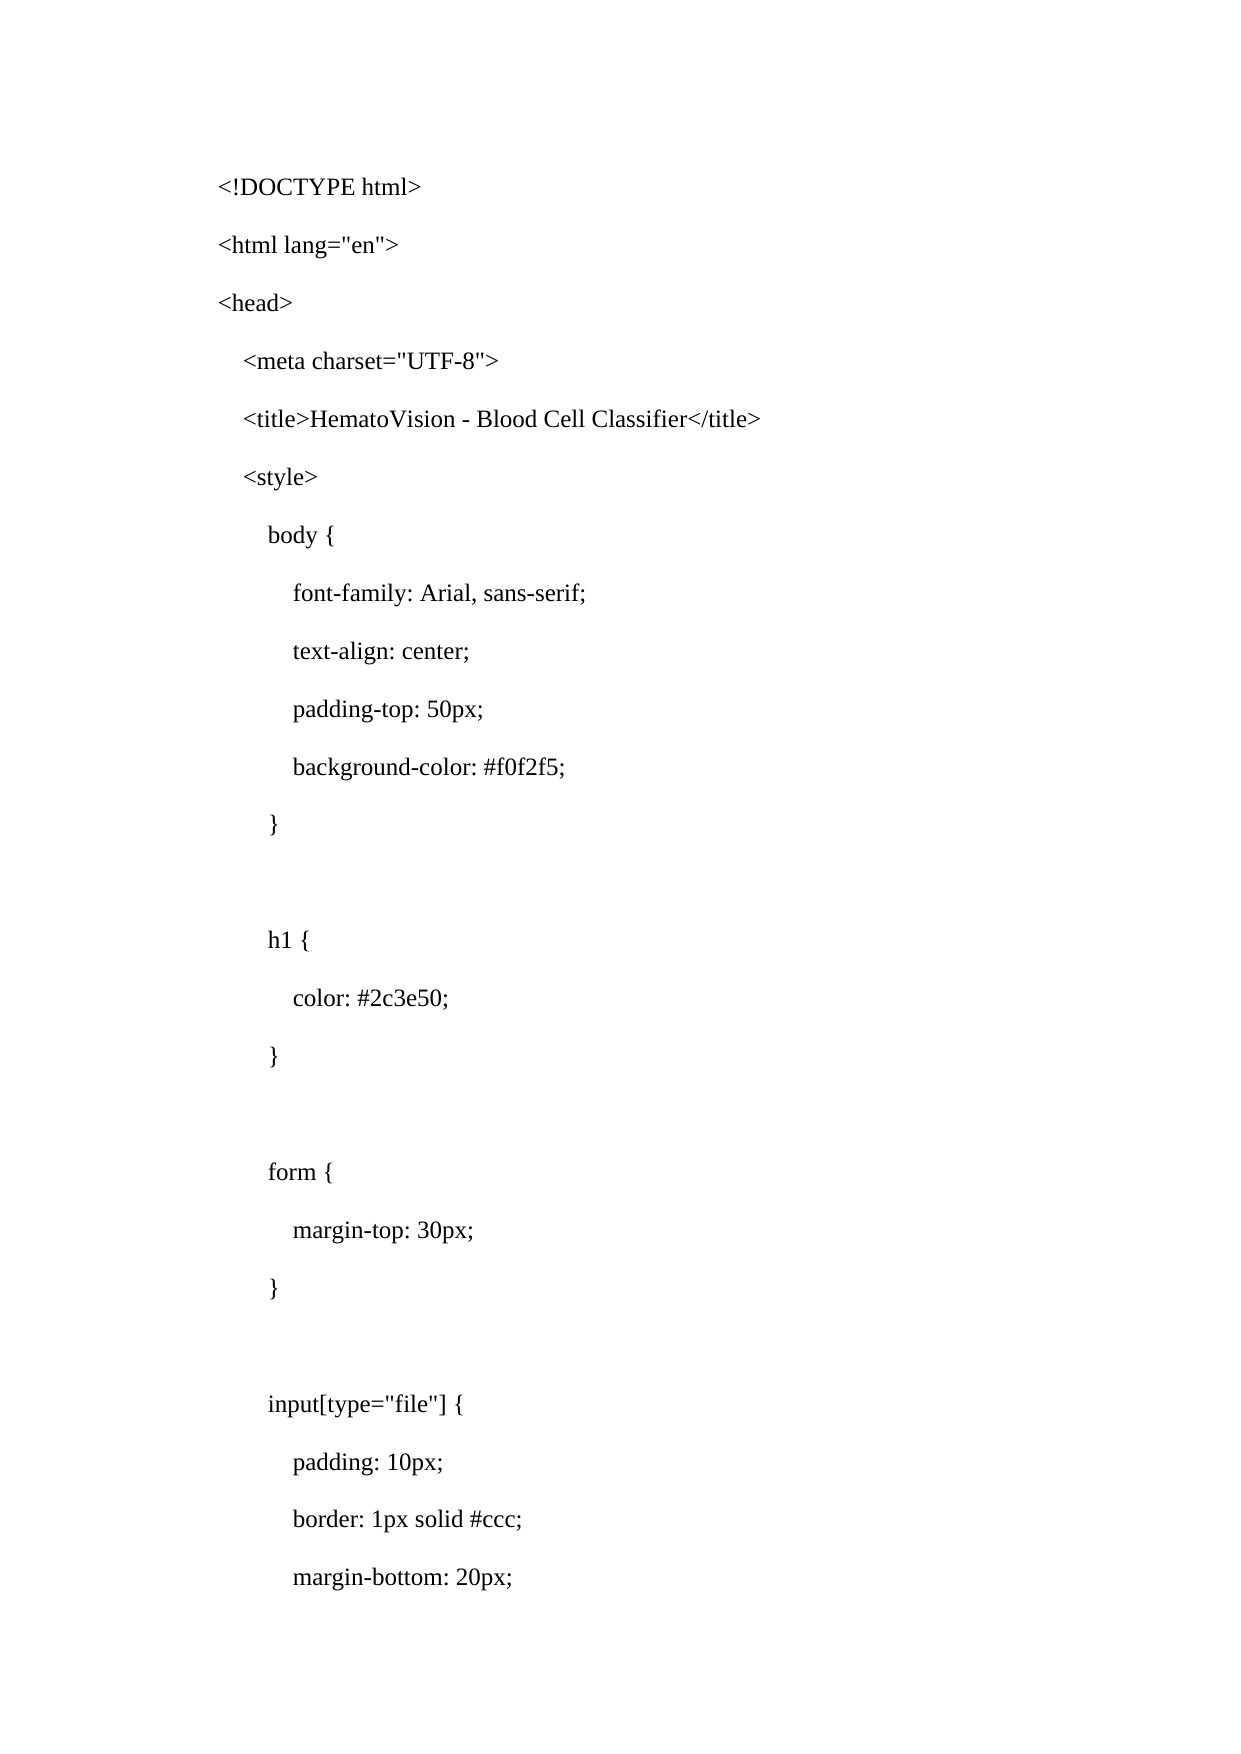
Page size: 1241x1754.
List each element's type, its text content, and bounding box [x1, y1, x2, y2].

list body { [218, 520, 1053, 549]
list padding: 10px; [218, 1447, 1053, 1475]
list color: #2c3e50; [218, 983, 1053, 1012]
list form { [218, 1157, 1053, 1186]
list <meta charset="UTF-8"> [218, 346, 1053, 375]
list input[type="file"] { [218, 1389, 1053, 1417]
list margin-bottom: 20px; [218, 1562, 1053, 1591]
list font-family: Arial, sans-serif; [218, 578, 1053, 607]
list <html lang="en"> [218, 230, 1053, 259]
list background-color: #f0f2f5; [218, 752, 1053, 780]
list <head> [218, 288, 1053, 317]
list } [218, 1273, 1053, 1302]
list } [218, 1041, 1053, 1070]
list } [218, 809, 1053, 838]
list margin-top: 30px; [218, 1215, 1053, 1244]
list text-align: center; [218, 636, 1053, 664]
list h1 { [218, 925, 1053, 954]
list <title>HematoVision - Blood Cell Classifier</title> [218, 404, 1053, 433]
list <!DOCTYPE html> [218, 172, 1053, 201]
list border: 1px solid #ccc; [218, 1504, 1053, 1533]
list padding-top: 50px; [218, 694, 1053, 722]
list <style> [218, 462, 1053, 491]
